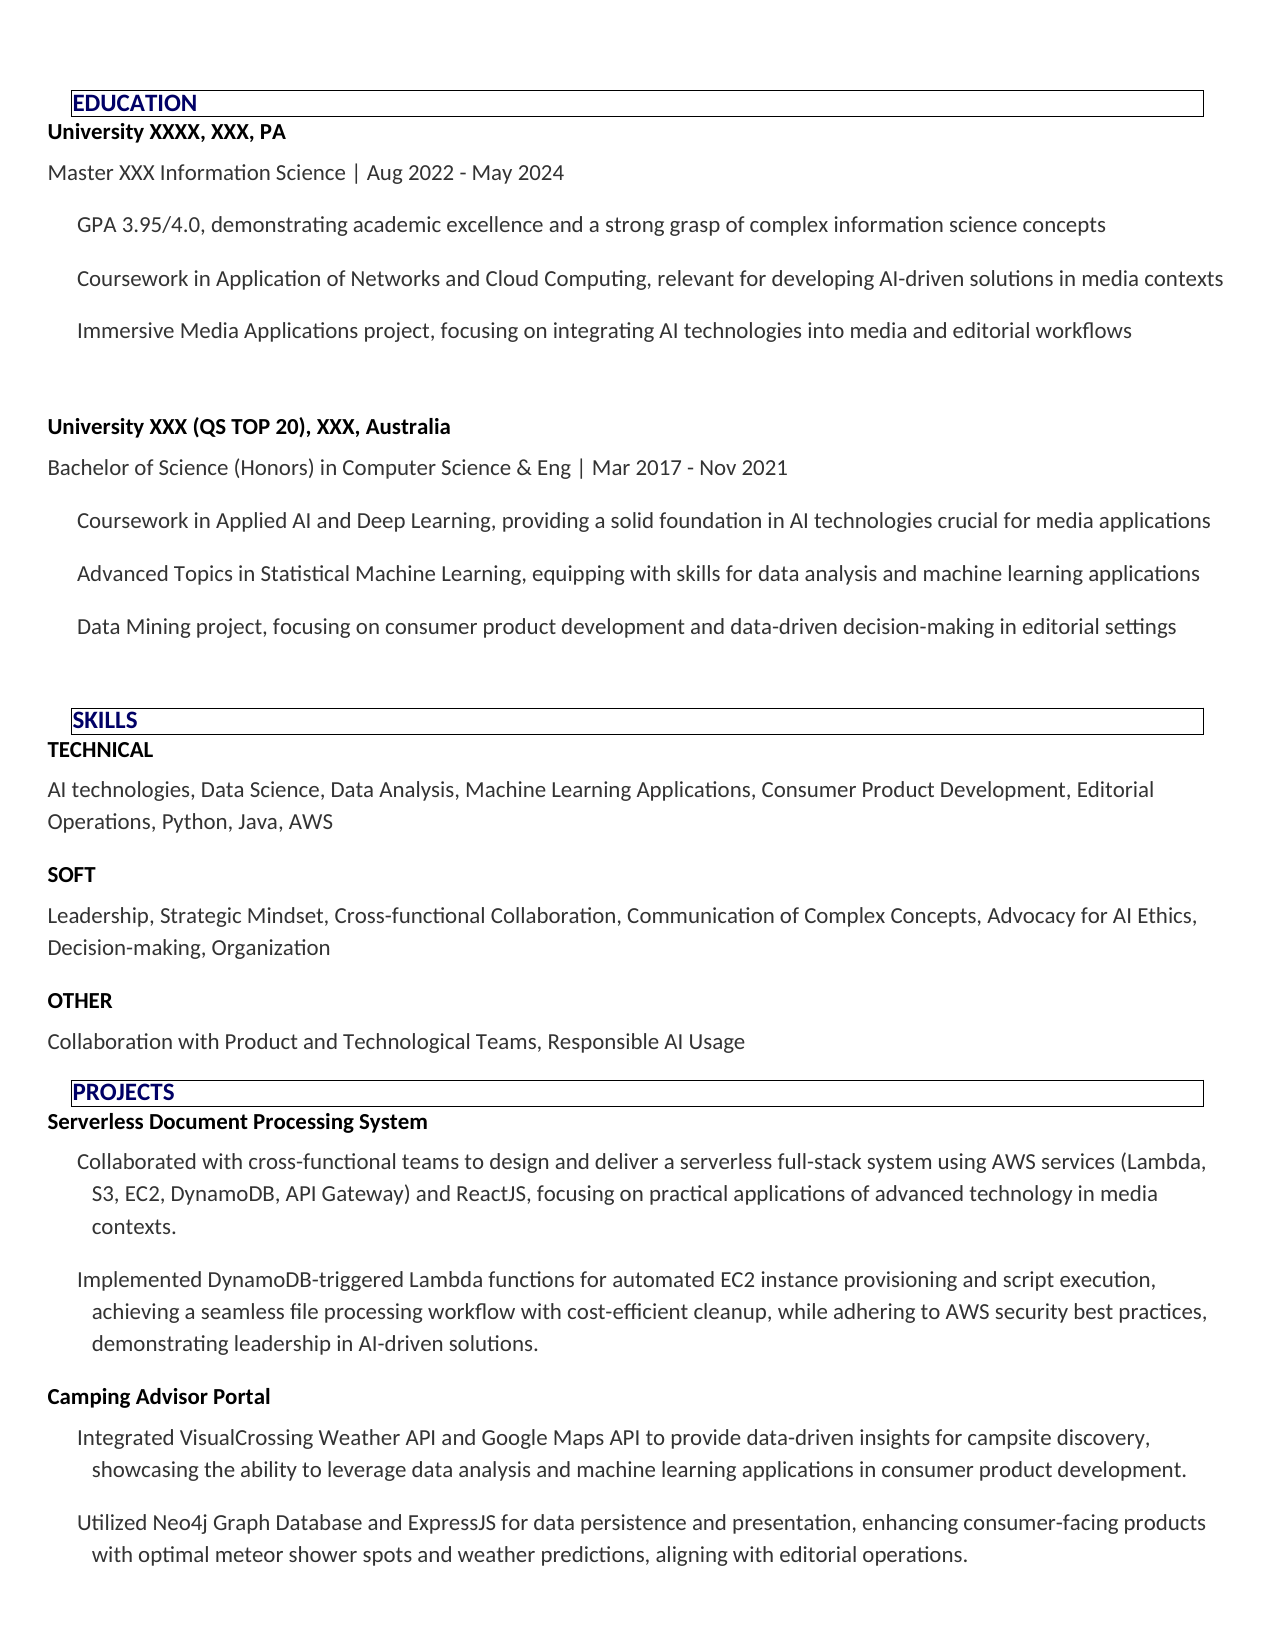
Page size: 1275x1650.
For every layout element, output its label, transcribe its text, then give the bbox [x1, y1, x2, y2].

text University XXX (QS TOP 20), XXX, Australia [47, 412, 1228, 440]
text Utilized Neo4j Graph Database and ExpressJS for data persistence and presentation, enhancing consumer-facing products with optimal meteor shower spots and weather predictions, aligning with editorial operations. [77, 1508, 1228, 1568]
text Camping Advisor Portal [47, 1382, 1228, 1410]
text Leadership, Strategic Mindset, Cross-functional Collaboration, Communication of Complex Concepts, Advocacy for AI Ethics, Decision-making, Organization [47, 901, 1228, 961]
text Master XXX Information Science | Aug 2022 - May 2024 [47, 158, 1228, 186]
text Immersive Media Applications project, focusing on integrating AI technologies into media and editorial workflows [77, 317, 1228, 345]
text Collaborated with cross-functional teams to design and deliver a serverless full-stack system using AWS services (Lambda, S3, EC2, DynamoDB, API Gateway) and ReactJS, focusing on practical applications of advanced technology in media contexts. [77, 1147, 1228, 1240]
text SOFT [47, 861, 1228, 888]
text Advanced Topics in Statistical Machine Learning, equipping with skills for data analysis and machine learning applications [77, 559, 1228, 587]
text AI technologies, Data Science, Data Analysis, Machine Learning Applications, Consumer Product Development, Editorial Operations, Python, Java, AWS [47, 775, 1228, 836]
text GPA 3.95/4.0, demonstrating academic excellence and a strong grasp of complex information science concepts [77, 211, 1228, 239]
text TECHNICAL [47, 735, 1228, 763]
text EDUCATION [72, 91, 1203, 116]
text Coursework in Applied AI and Deep Learning, providing a solid foundation in AI technologies crucial for media applications [77, 506, 1228, 534]
text Coursework in Application of Networks and Cloud Computing, relevant for developing AI-driven solutions in media contexts [77, 264, 1228, 292]
text SKILLS [72, 709, 1203, 734]
text OTHER [47, 986, 1228, 1014]
text Implemented DynamoDB-triggered Lambda functions for automated EC2 instance provisioning and script execution, achieving a seamless file processing workflow with cost-efficient cleanup, while adhering to AWS security best practices, demonstrating leadership in AI-driven solutions. [77, 1265, 1228, 1357]
text Integrated VisualCrossing Weather API and Google Maps API to provide data-driven insights for campsite discovery, showcasing the ability to leverage data analysis and machine learning applications in consumer product development. [77, 1423, 1228, 1483]
text Data Mining project, focusing on consumer product development and data-driven decision-making in editorial settings [77, 612, 1228, 640]
text PROJECTS [72, 1081, 1203, 1106]
text University XXXX, XXX, PA [47, 117, 1228, 145]
text Serverless Document Processing System [47, 1107, 1228, 1135]
text Collaboration with Product and Technological Teams, Responsible AI Usage [47, 1027, 1228, 1055]
text Bachelor of Science (Honors) in Computer Science & Eng | Mar 2017 - Nov 2021 [47, 453, 1228, 481]
